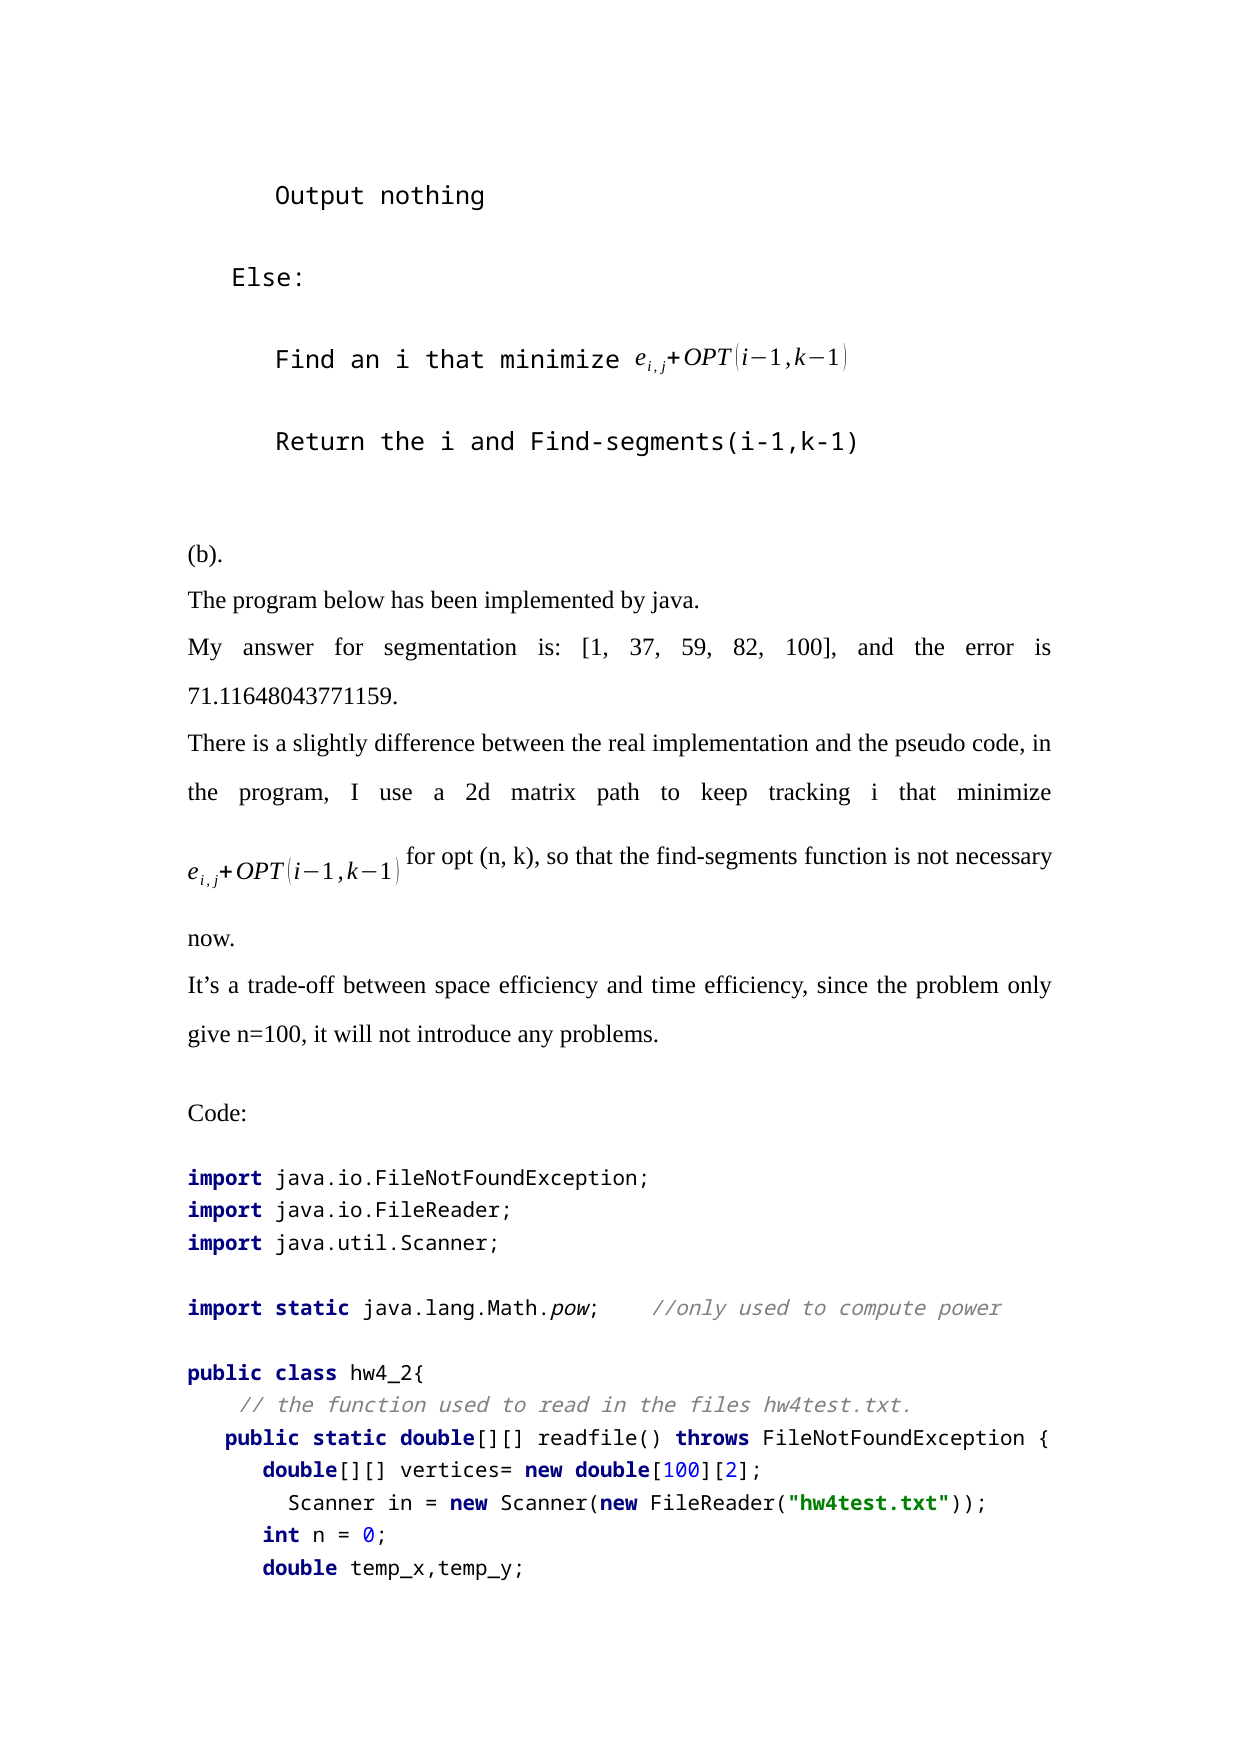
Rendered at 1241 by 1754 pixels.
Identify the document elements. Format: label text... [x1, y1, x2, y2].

text My answer for segmentation is: [1, 37, 59, 82, 100], and the error is 71.11648043771159. [187, 631, 1053, 712]
text Code: [187, 1096, 1053, 1129]
text There is a slightly difference between the real implementation and the pseudo code, in the program, I use a 2d matrix path to keep tracking i that minimize for opt (n, k), so that the find-segments function is not necessary now. [187, 726, 1053, 954]
text Find an i that minimize [187, 326, 1053, 391]
text It’s a trade-off between space efficiency and time efficiency, since the problem only give n=100, it will not introduce any problems. [187, 968, 1053, 1049]
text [187, 1161, 1053, 1584]
text Else: [187, 244, 1053, 309]
text (b). [187, 537, 1053, 569]
text Return the i and Find-segments(i-1,k-1) [187, 408, 1053, 473]
text The program below has been implemented by java. [187, 584, 1053, 616]
text Output nothing [187, 162, 1053, 227]
